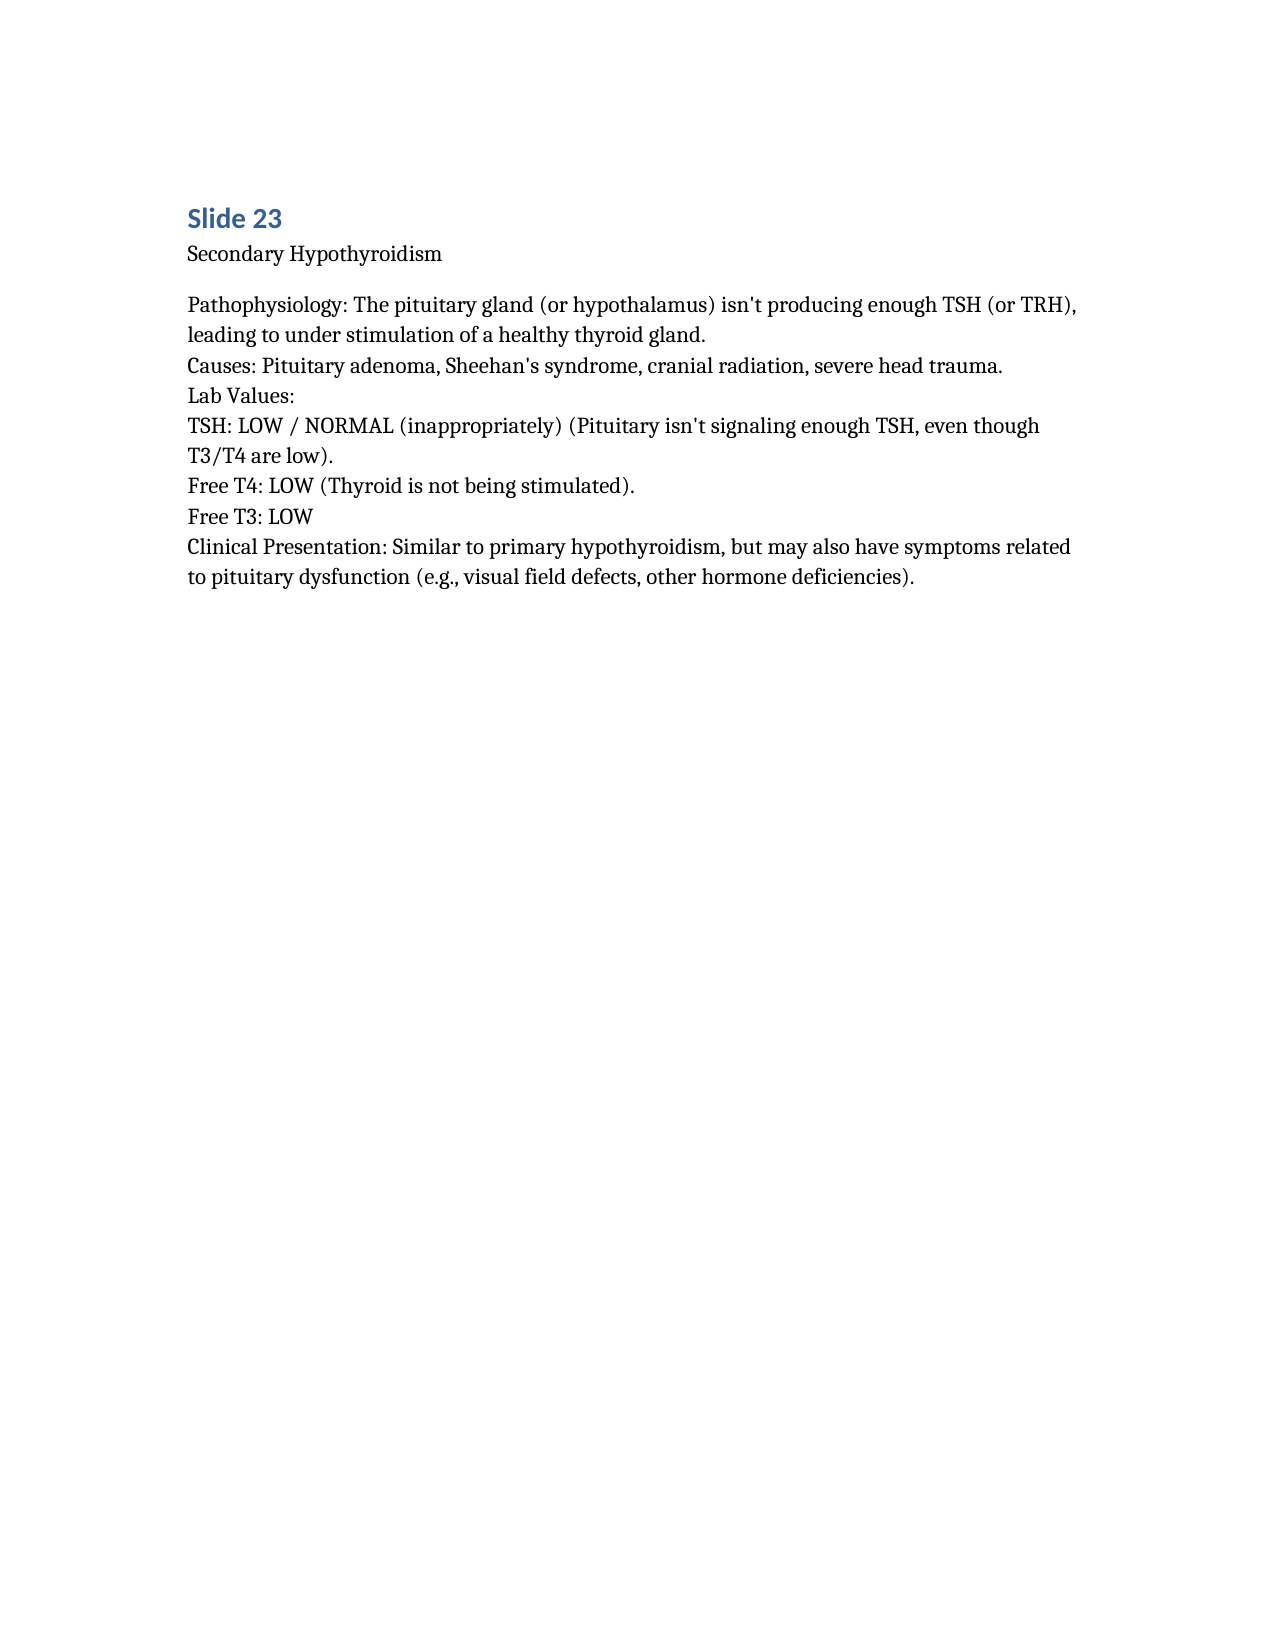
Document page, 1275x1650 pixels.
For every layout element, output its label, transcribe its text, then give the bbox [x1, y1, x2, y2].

text Pathophysiology: The pituitary gland (or hypothalamus) isn't producing enough TSH (or TRH), leading to under stimulation of a healthy thyroid gland. Causes: Pituitary adenoma, Sheehan's syndrome, cranial radiation, severe head trauma. Lab Values: TSH: LOW / NORMAL (inappropriately) (Pituitary isn't signaling enough TSH, even though T3/T4 are low). Free T4: LOW (Thyroid is not being stimulated). Free T3: LOW Clinical Presentation: Similar to primary hypothyroidism, but may also have symptoms related to pituitary dysfunction (e.g., visual field defects, other hormone deficiencies). [187, 292, 1087, 590]
subtitle Slide 23 [187, 200, 1087, 236]
text Secondary Hypothyroidism [187, 241, 1087, 267]
